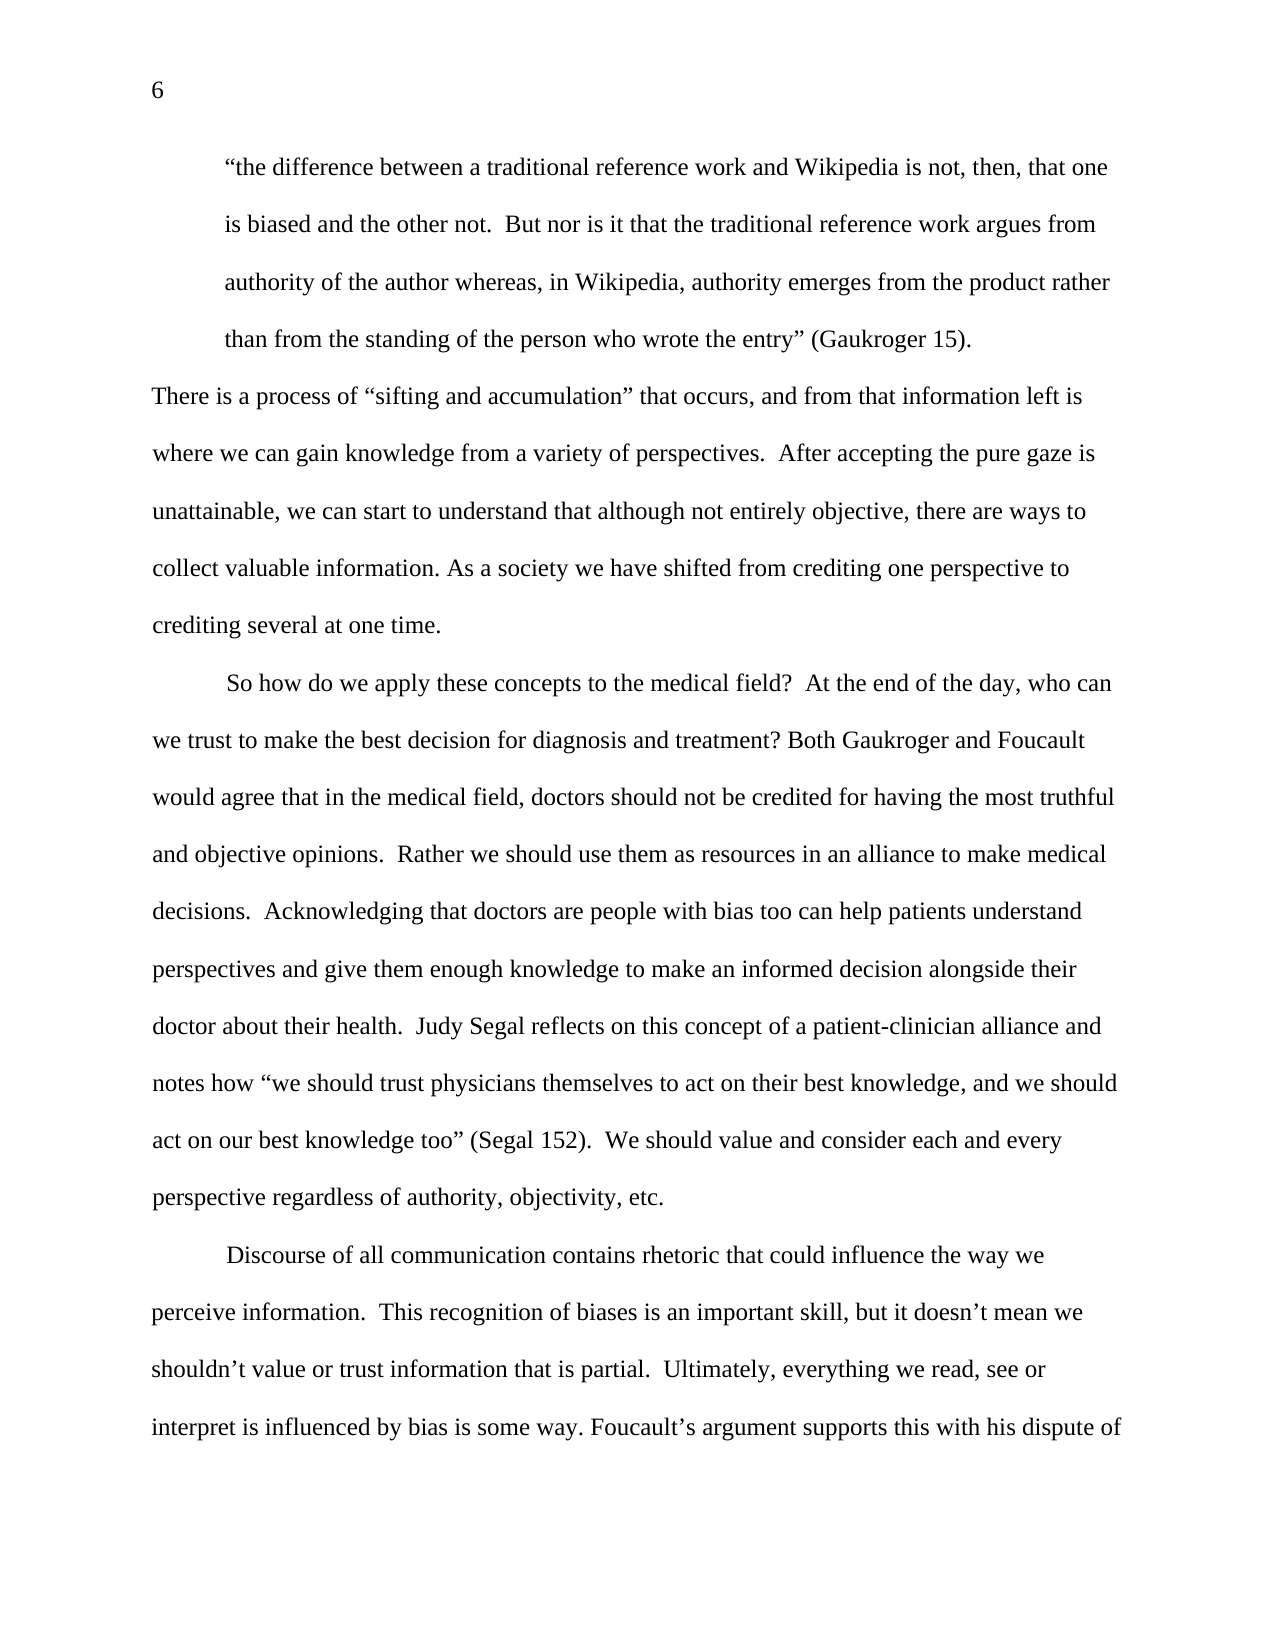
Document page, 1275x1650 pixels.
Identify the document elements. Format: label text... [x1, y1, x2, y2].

text There is a process of “sifting and accumulation” that occurs, and from that information left is where we can gain knowledge from a variety of perspectives. After accepting the pure gaze is unattainable, we can start to understand that although not entirely objective, there are ways to collect valuable information. As a society we have shifted from crediting one perspective to crediting several at one time. [151, 381, 1124, 639]
text So how do we apply these concepts to the medical field? At the end of the day, who can we trust to make the best decision for diagnosis and treatment? Both Gaukroger and Foucault would agree that in the medical field, doctors should not be credited for having the most truthful and objective opinions. Rather we should use them as resources in an alliance to make medical decisions. Acknowledging that doctors are people with bias too can help patients understand perspectives and give them enough knowledge to make an informed decision alongside their doctor about their health. Judy Segal reflects on this concept of a patient-clinician alliance and notes how “we should trust physicians themselves to act on their best knowledge, and we should act on our best knowledge too” (Segal 152). We should value and consider each and every perspective regardless of authority, objectivity, etc. [151, 668, 1124, 1211]
text “the difference between a traditional reference work and Wikipedia is not, then, that one is biased and the other not. But nor is it that the traditional reference work argues from authority of the author whereas, in Wikipedia, authority emerges from the product rather than from the standing of the person who wrote the entry” (Gaukroger 15). [224, 152, 1124, 352]
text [151, 1240, 1124, 1440]
